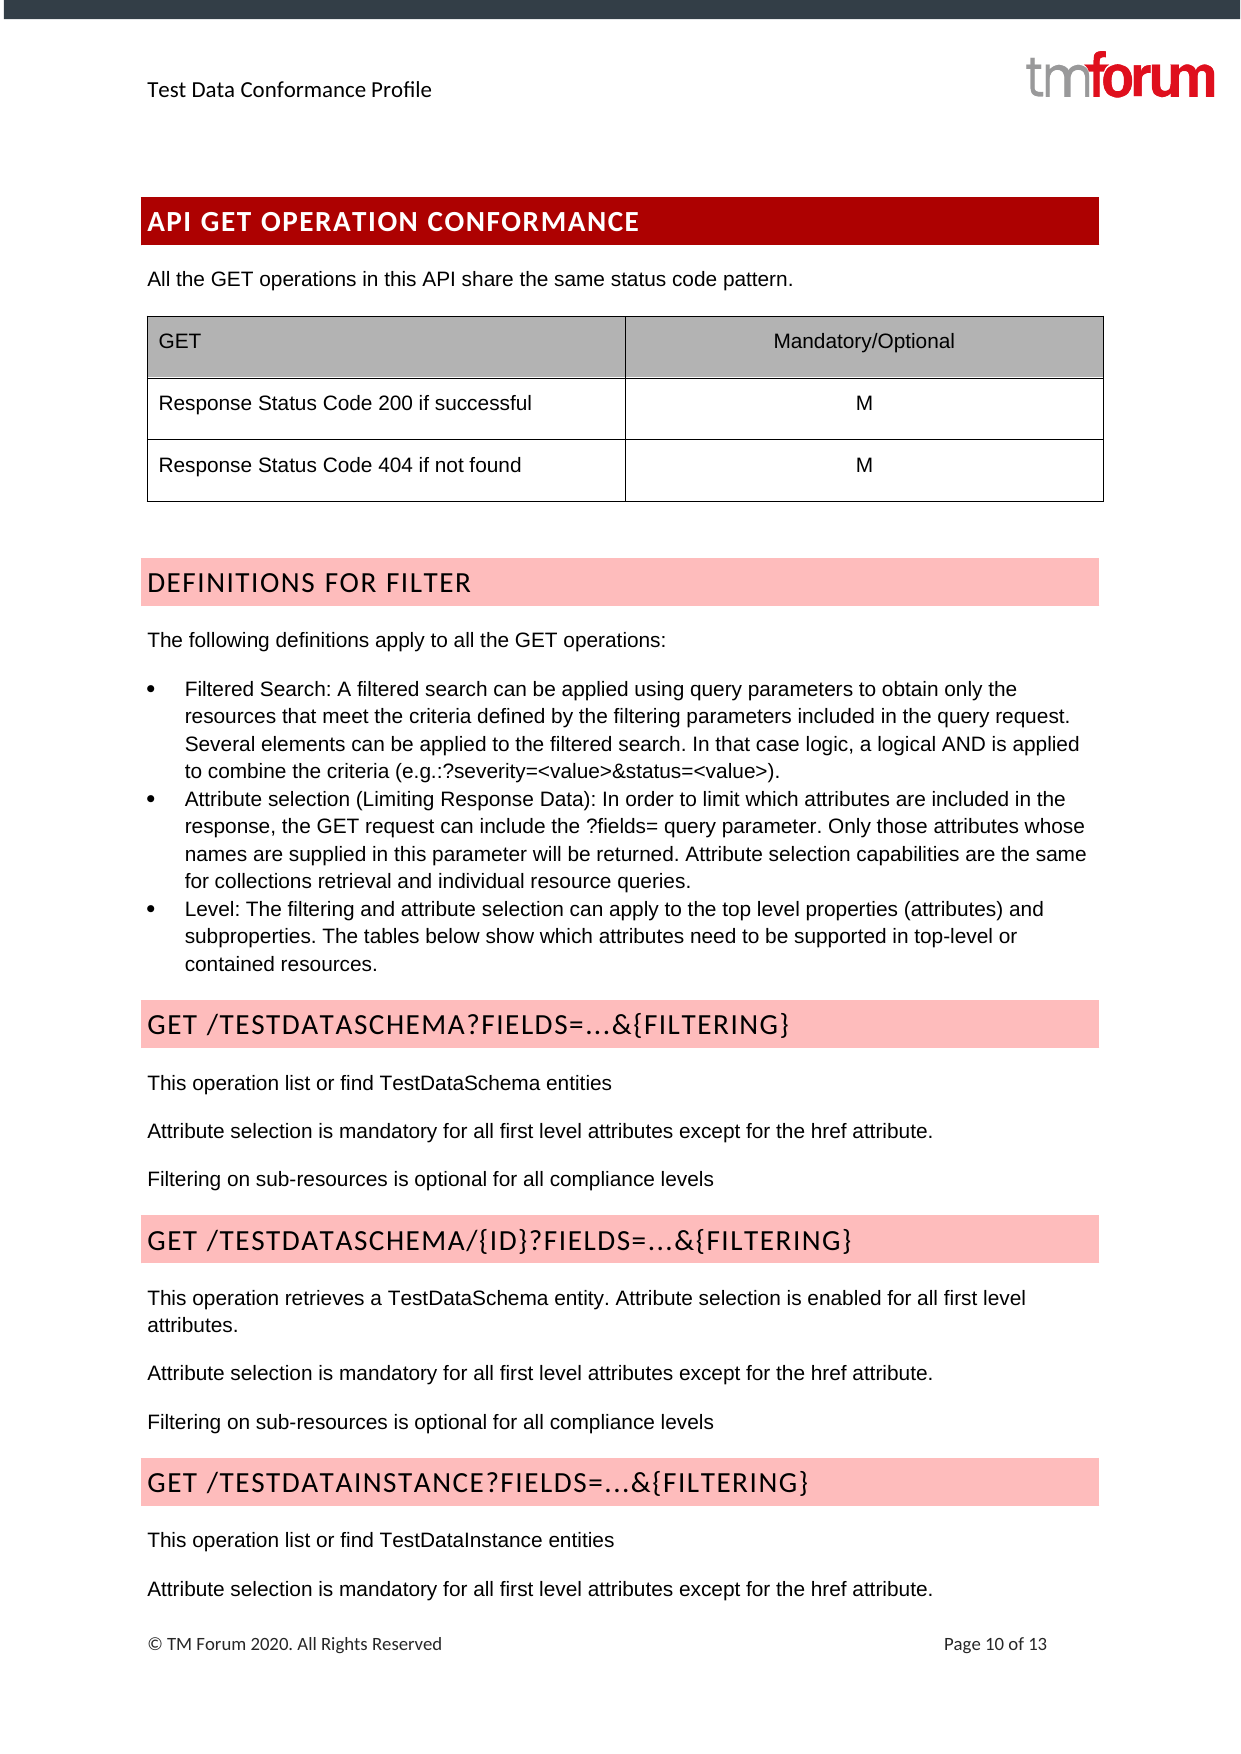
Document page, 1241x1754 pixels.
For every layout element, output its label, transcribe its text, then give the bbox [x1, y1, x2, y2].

subtitle API GET OPERATION CONFORMANCE [147, 204, 1093, 239]
text Attribute selection is mandatory for all first level attributes except for the href attribute. [147, 1576, 1093, 1600]
table_cell M [626, 379, 1103, 439]
text Filtering on sub-resources is optional for all compliance levels [147, 1167, 1093, 1191]
picture [3, 0, 1241, 111]
text This operation list or find TestDataSchema entities [147, 1070, 1093, 1094]
text The following definitions apply to all the GET operations: [147, 628, 1093, 652]
text All the GET operations in this API share the same status code pattern. [147, 267, 1093, 291]
subtitle GET /testDataSchema?fields=...&{filtering} [147, 1006, 1093, 1042]
table_cell M [626, 440, 1103, 501]
subtitle GET /testDataSchema/{id}?fields=...&{filtering} [147, 1222, 1093, 1257]
subtitle Definitions for Filter [147, 564, 1093, 600]
table_cell Response Status Code 200 if successful [148, 379, 625, 439]
list Level: The filtering and attribute selection can apply to the top level properties (attributes) and subproperties. The tables below show which attributes need to be supported in top-level or contained resources. [147, 897, 1093, 976]
text Attribute selection is mandatory for all first level attributes except for the href attribute. [147, 1119, 1093, 1143]
list Attribute selection (Limiting Response Data): In order to limit which attributes are included in the response, the GET request can include the ?fields= query parameter. Only those attributes whose names are supplied in this parameter will be returned. Attribute selection capabilities are the same for collections retrieval and individual resource queries. [147, 787, 1093, 893]
subtitle GET /testDataInstance?fields=...&{filtering} [147, 1464, 1093, 1500]
text This operation list or find TestDataInstance entities [147, 1528, 1093, 1552]
text Filtering on sub-resources is optional for all compliance levels [147, 1409, 1093, 1433]
table_cell Response Status Code 404 if not found [148, 440, 625, 501]
text This operation retrieves a TestDataSchema entity. Attribute selection is enabled for all first level attributes. [147, 1285, 1093, 1337]
text Attribute selection is mandatory for all first level attributes except for the href attribute. [147, 1361, 1093, 1385]
table_header Mandatory/Optional [626, 317, 1103, 377]
list Filtered Search: A filtered search can be applied using query parameters to obtain only the resources that meet the criteria defined by the filtering parameters included in the query request. Several elements can be applied to the filtered search. In that case logic, a logical AND is applied to combine the criteria (e.g.:?severity=<value>&status=<value>). [147, 677, 1093, 783]
table_header GET [148, 317, 625, 377]
